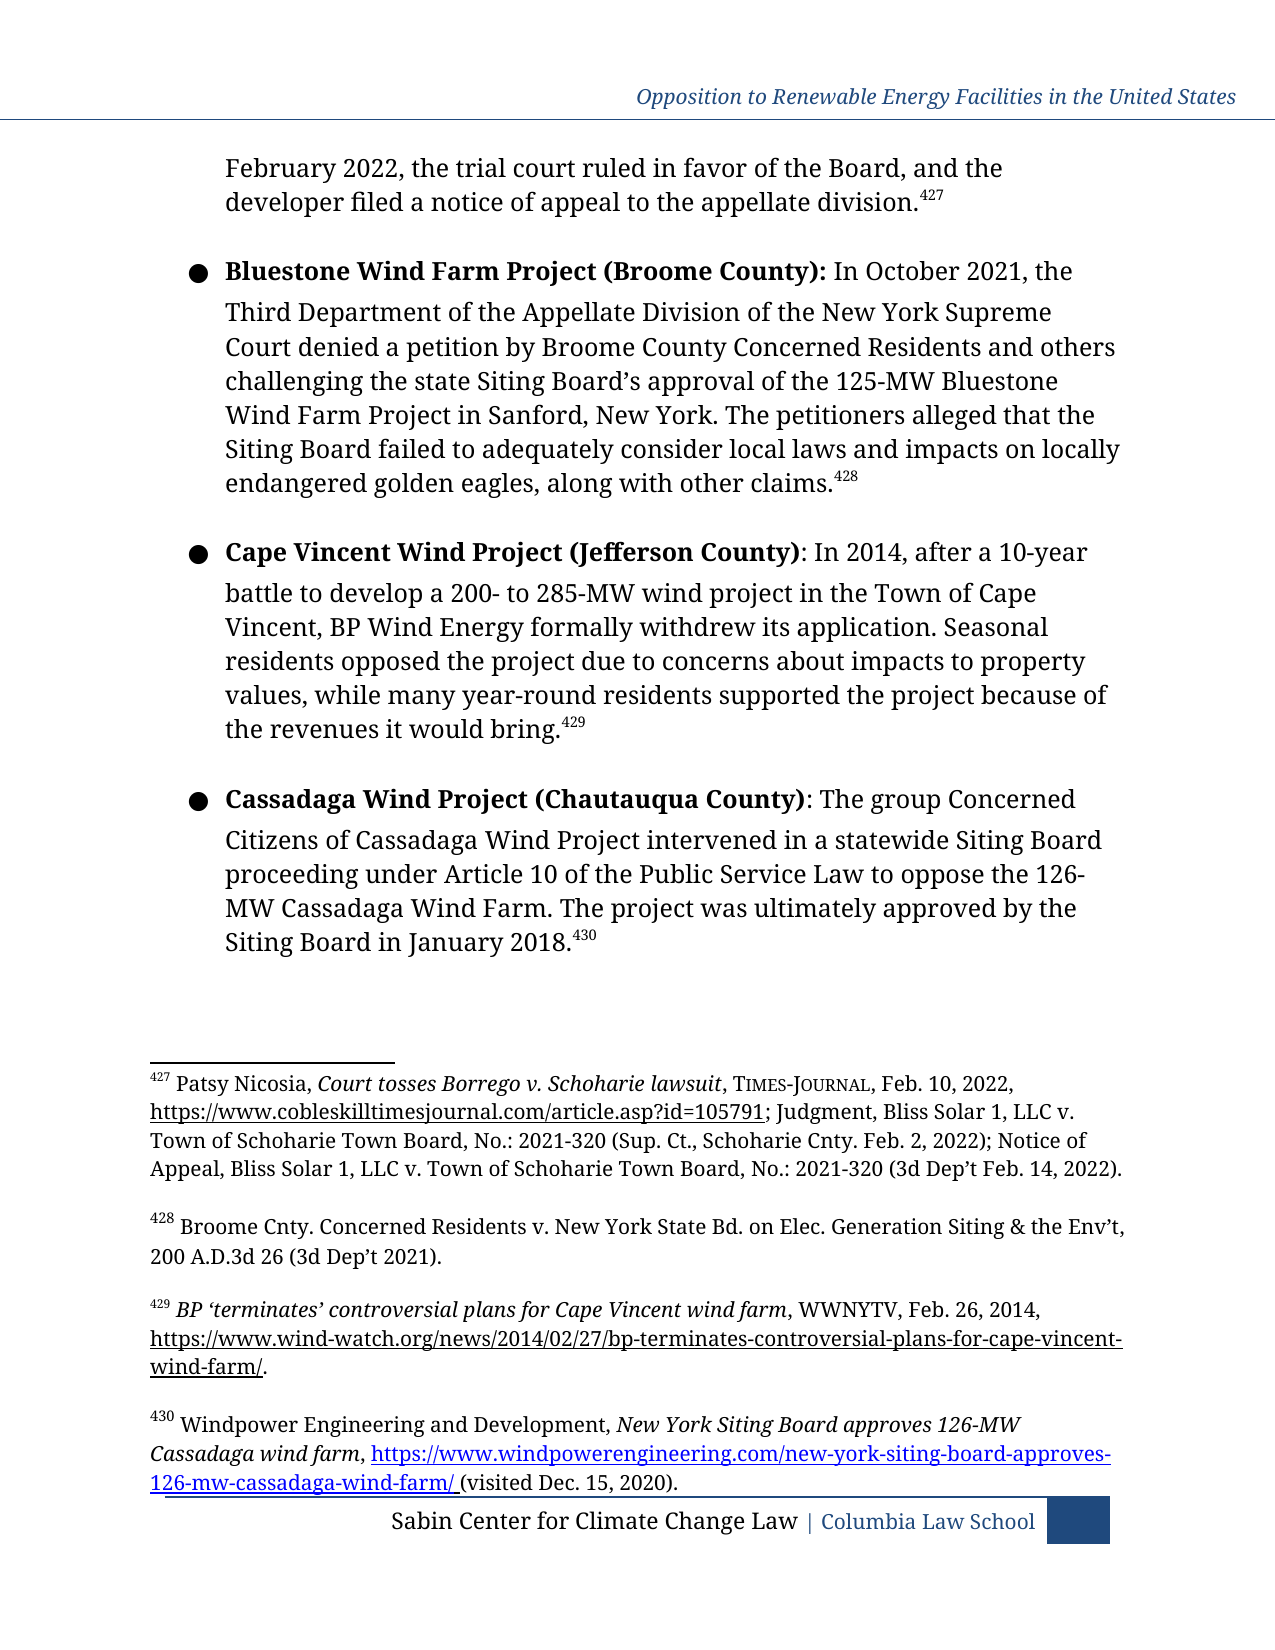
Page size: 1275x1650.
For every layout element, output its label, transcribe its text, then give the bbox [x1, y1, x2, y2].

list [187, 151, 1125, 219]
list Bluestone Wind Farm Project (Broome County): In October 2021, the Third Department of the Appellate Division of the New York Supreme Court denied a petition by Broome County Concerned Residents and others challenging the state Siting Board’s approval of the 125-MW Bluestone Wind Farm Project in Sanford, New York. The petitioners alleged that the Siting Board failed to adequately consider local laws and impacts on locally endangered golden eagles, along with other claims. [187, 244, 1125, 499]
list Cassadaga Wind Project (Chautauqua County): The group Concerned Citizens of Cassadaga Wind Project intervened in a statewide Siting Board proceeding under Article 10 of the Public Service Law to oppose the 126-MW Cassadaga Wind Farm. The project was ultimately approved by the Siting Board in January 2018. [187, 771, 1125, 958]
list Cape Vincent Wind Project (Jefferson County): In 2014, after a 10-year battle to develop a 200- to 285-MW wind project in the Town of Cape Vincent, BP Wind Energy formally withdrew its application. Seasonal residents opposed the project due to concerns about impacts to property values, while many year-round residents supported the project because of the revenues it would bring. [187, 524, 1125, 746]
